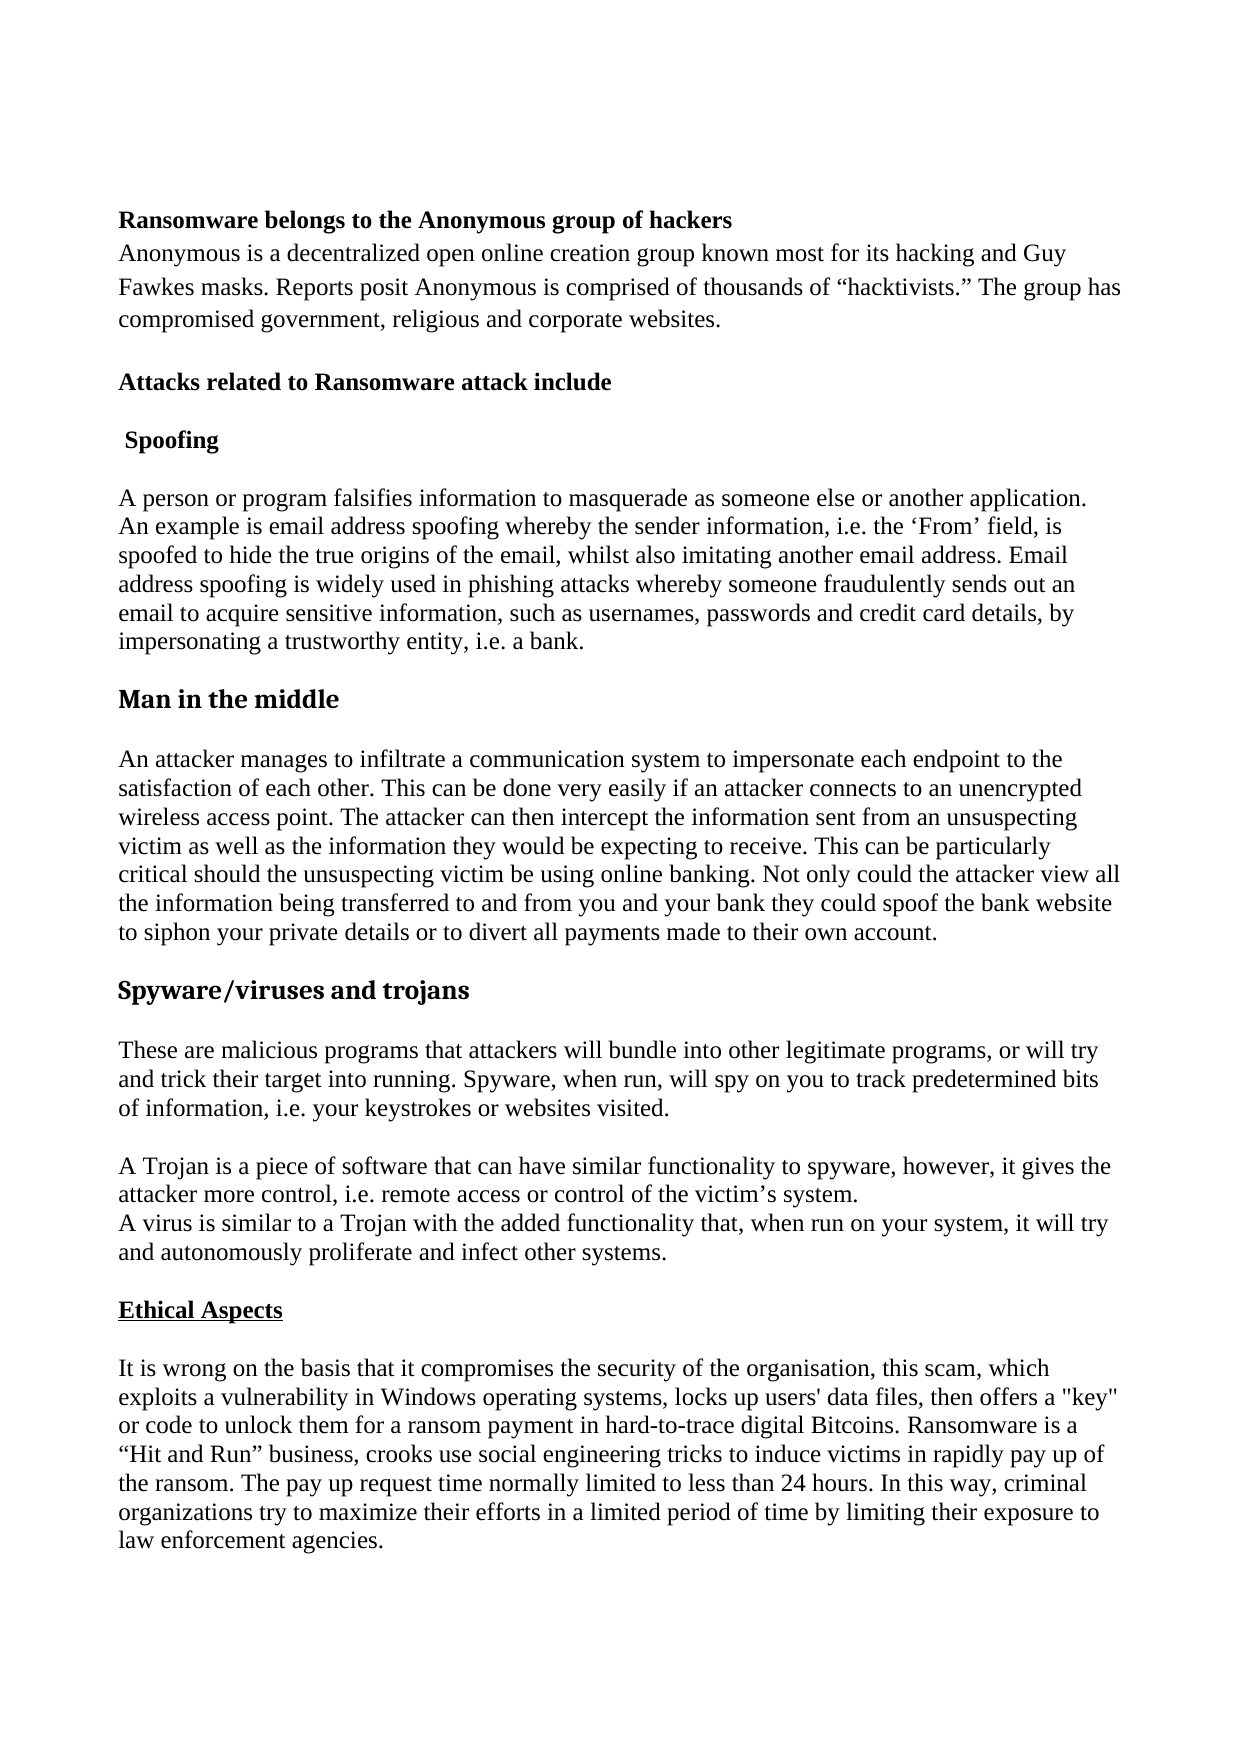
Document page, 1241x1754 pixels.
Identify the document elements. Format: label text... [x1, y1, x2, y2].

text Ransomware belongs to the Anonymous group of hackers [118, 206, 1122, 234]
text Anonymous is a decentralized open online creation group known most for its hacking and Guy Fawkes masks. Reports posit Anonymous is comprised of thousands of “hacktivists.” The group has compromised government, religious and corporate websites. [118, 238, 1122, 333]
text Spoofing [118, 425, 1122, 453]
text It is wrong on the basis that it compromises the security of the organisation, this scam, which exploits a vulnerability in Windows operating systems, locks up users' data files, then offers a "key" or code to unlock them for a ransom payment in hard-to-trace digital Bitcoins. Ransomware is a “Hit and Run” business, crooks use social engineering tricks to induce victims in rapidly pay up of the ransom. The pay up request time normally limited to less than 24 hours. In this way, criminal organizations try to maximize their efforts in a limited period of time by limiting their exposure to law enforcement agencies. [118, 1353, 1122, 1554]
text Ethical Aspects [118, 1295, 1122, 1324]
text A Trojan is a piece of software that can have similar functionality to spyware, however, it gives the attacker more control, i.e. remote access or control of the victim’s system. [118, 1151, 1122, 1208]
subtitle Man in the middle [118, 684, 1122, 715]
text An attacker manages to infiltrate a communication system to impersonate each endpoint to the satisfaction of each other. This can be done very easily if an attacker connects to an unencrypted wireless access point. The attacker can then intercept the information sent from an unsuspecting victim as well as the information they would be expecting to receive. This can be particularly critical should the unsuspecting victim be using online banking. Not only could the attacker view all the information being transferred to and from you and your bank they could spoof the bank website to siphon your private details or to divert all payments made to their own account. [118, 744, 1122, 946]
subtitle Spyware/viruses and trojans [118, 975, 1122, 1006]
text These are malicious programs that attackers will bundle into other legitimate programs, or will try and trick their target into running. Spyware, when run, will spy on you to track predetermined bits of information, i.e. your keystrokes or websites visited. [118, 1035, 1122, 1122]
text A virus is similar to a Trojan with the added functionality that, when run on your system, it will try and autonomously proliferate and infect other systems. [118, 1208, 1122, 1266]
text Attacks related to Ransomware attack include [118, 367, 1122, 396]
text A person or program falsifies information to masquerade as someone else or another application. An example is email address spoofing whereby the sender information, i.e. the ‘From’ field, is spoofed to hide the true origins of the email, whilst also imitating another email address. Email address spoofing is widely used in phishing attacks whereby someone fraudulently sends out an email to acquire sensitive information, such as usernames, passwords and credit card details, by impersonating a trustworthy entity, i.e. a bank. [118, 483, 1122, 655]
